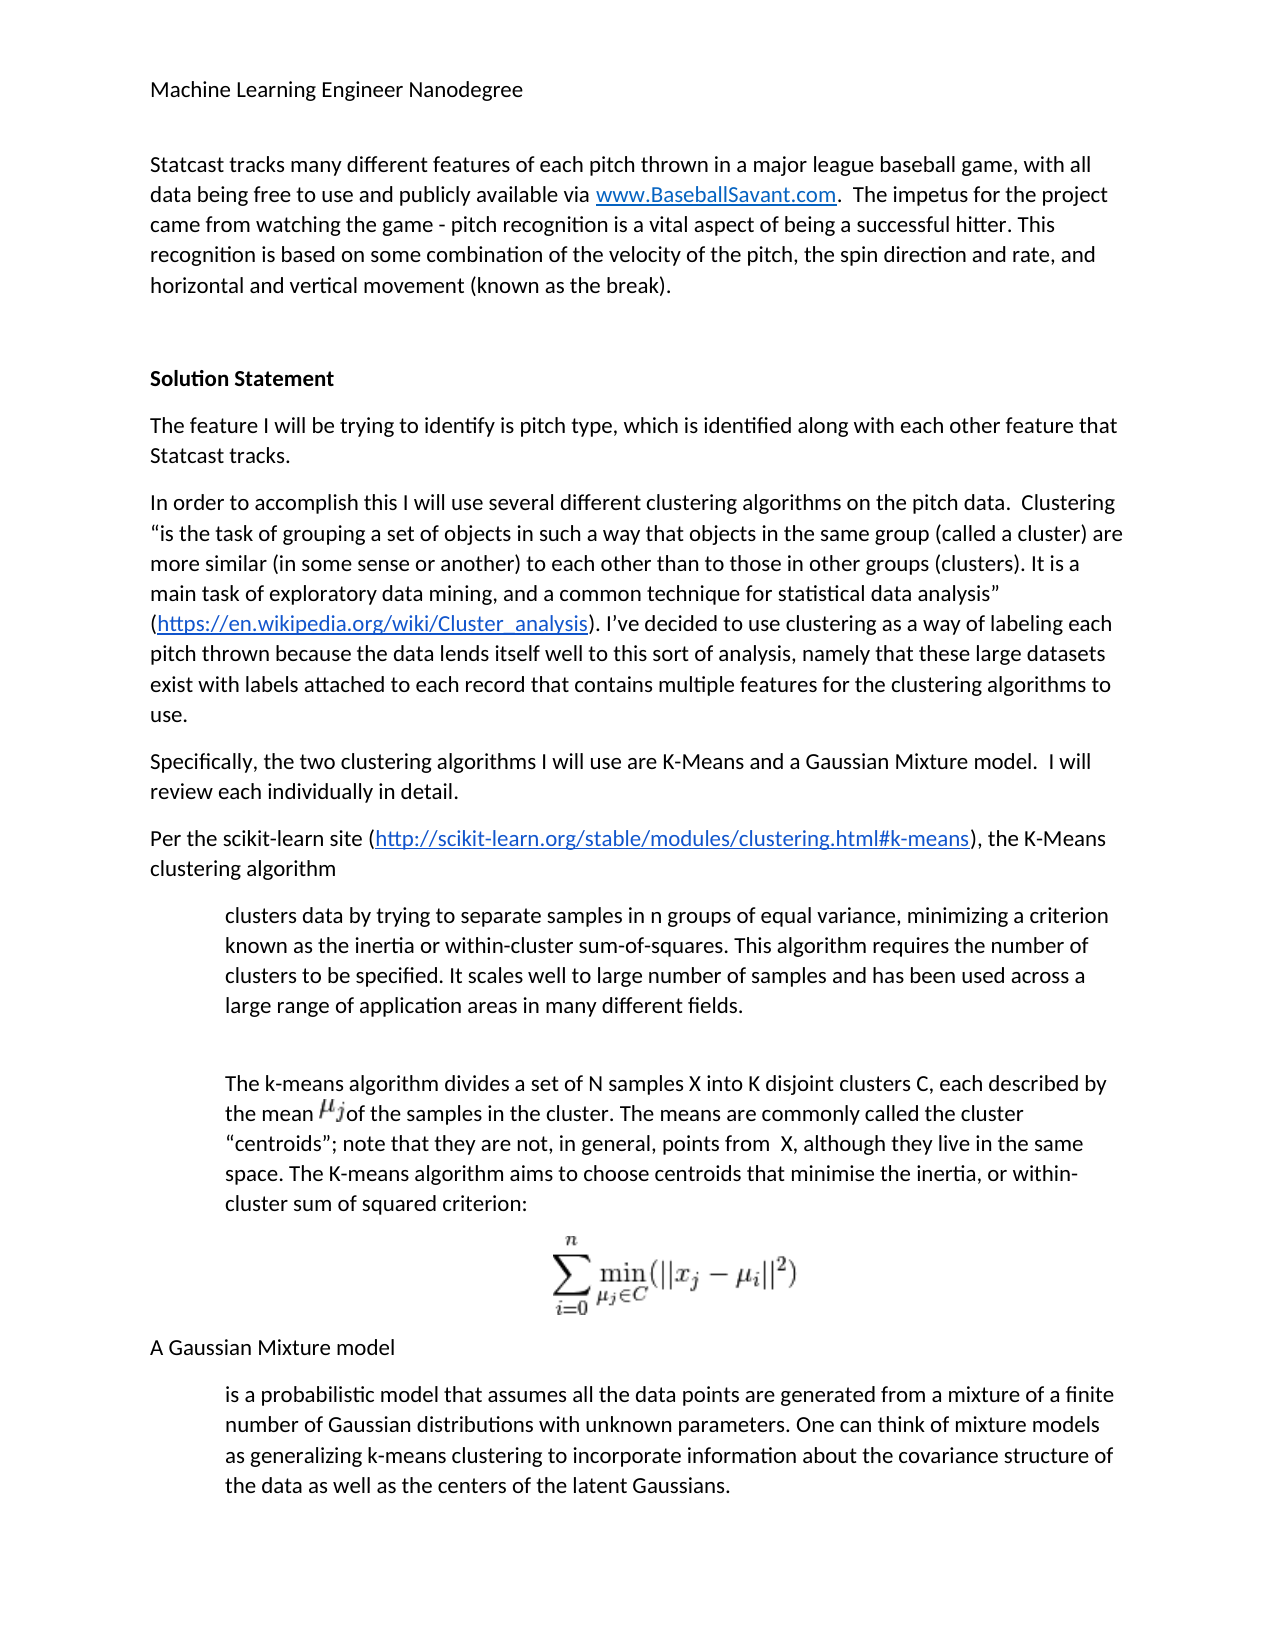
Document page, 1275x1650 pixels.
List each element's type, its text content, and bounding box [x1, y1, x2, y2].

text Statcast tracks many different features of each pitch thrown in a major league baseball game, with all data being free to use and publicly available via www.BaseballSavant.com. The impetus for the project came from watching the game - pitch recognition is a vital aspect of being a successful hitter. This recognition is based on some combination of the velocity of the pitch, the spin direction and rate, and horizontal and vertical movement (known as the break). [150, 150, 1125, 299]
text The feature I will be trying to identify is pitch type, which is identified along with each other feature that Statcast tracks. [150, 411, 1125, 470]
text The k-means algorithm divides a set of N samples X into K disjoint clusters C, each described by the mean of the samples in the cluster. The means are commonly called the cluster “centroids”; note that they are not, in general, points from X, although they live in the same space. The K-means algorithm aims to choose centroids that minimise the inertia, or within-cluster sum of squared criterion: [225, 1069, 1125, 1218]
text is a probabilistic model that assumes all the data points are generated from a mixture of a finite number of Gaussian distributions with unknown parameters. One can think of mixture models as generalizing k-means clustering to incorporate information about the covariance structure of the data as well as the centers of the latent Gaussians. [225, 1380, 1125, 1499]
text clusters data by trying to separate samples in n groups of equal variance, minimizing a criterion known as the inertia or within-cluster sum-of-squares. This algorithm requires the number of clusters to be specified. It scales well to large number of samples and has been used across a large range of application areas in many different fields. [225, 901, 1125, 1050]
text In order to accomplish this I will use several different clustering algorithms on the pitch data. Clustering “is the task of grouping a set of objects in such a way that objects in the same group (called a cluster) are more similar (in some sense or another) to each other than to those in other groups (clusters). It is a main task of exploratory data mining, and a common technique for statistical data analysis” (https://en.wikipedia.org/wiki/Cluster_analysis). I’ve decided to use clustering as a way of labeling each pitch thrown because the data lends itself well to this sort of analysis, namely that these large datasets exist with labels attached to each record that contains multiple features for the clustering algorithms to use. [150, 488, 1125, 728]
text Per the scikit-learn site (http://scikit-learn.org/stable/modules/clustering.html#k-means), the K-Means clustering algorithm [150, 824, 1125, 882]
text Solution Statement [150, 364, 1125, 393]
text Specifically, the two clustering algorithms I will use are K-Means and a Gaussian Mixture model. I will review each individually in detail. [150, 747, 1125, 805]
picture [319, 1099, 346, 1122]
text A Gaussian Mixture model [150, 1333, 1125, 1361]
picture [553, 1236, 797, 1315]
